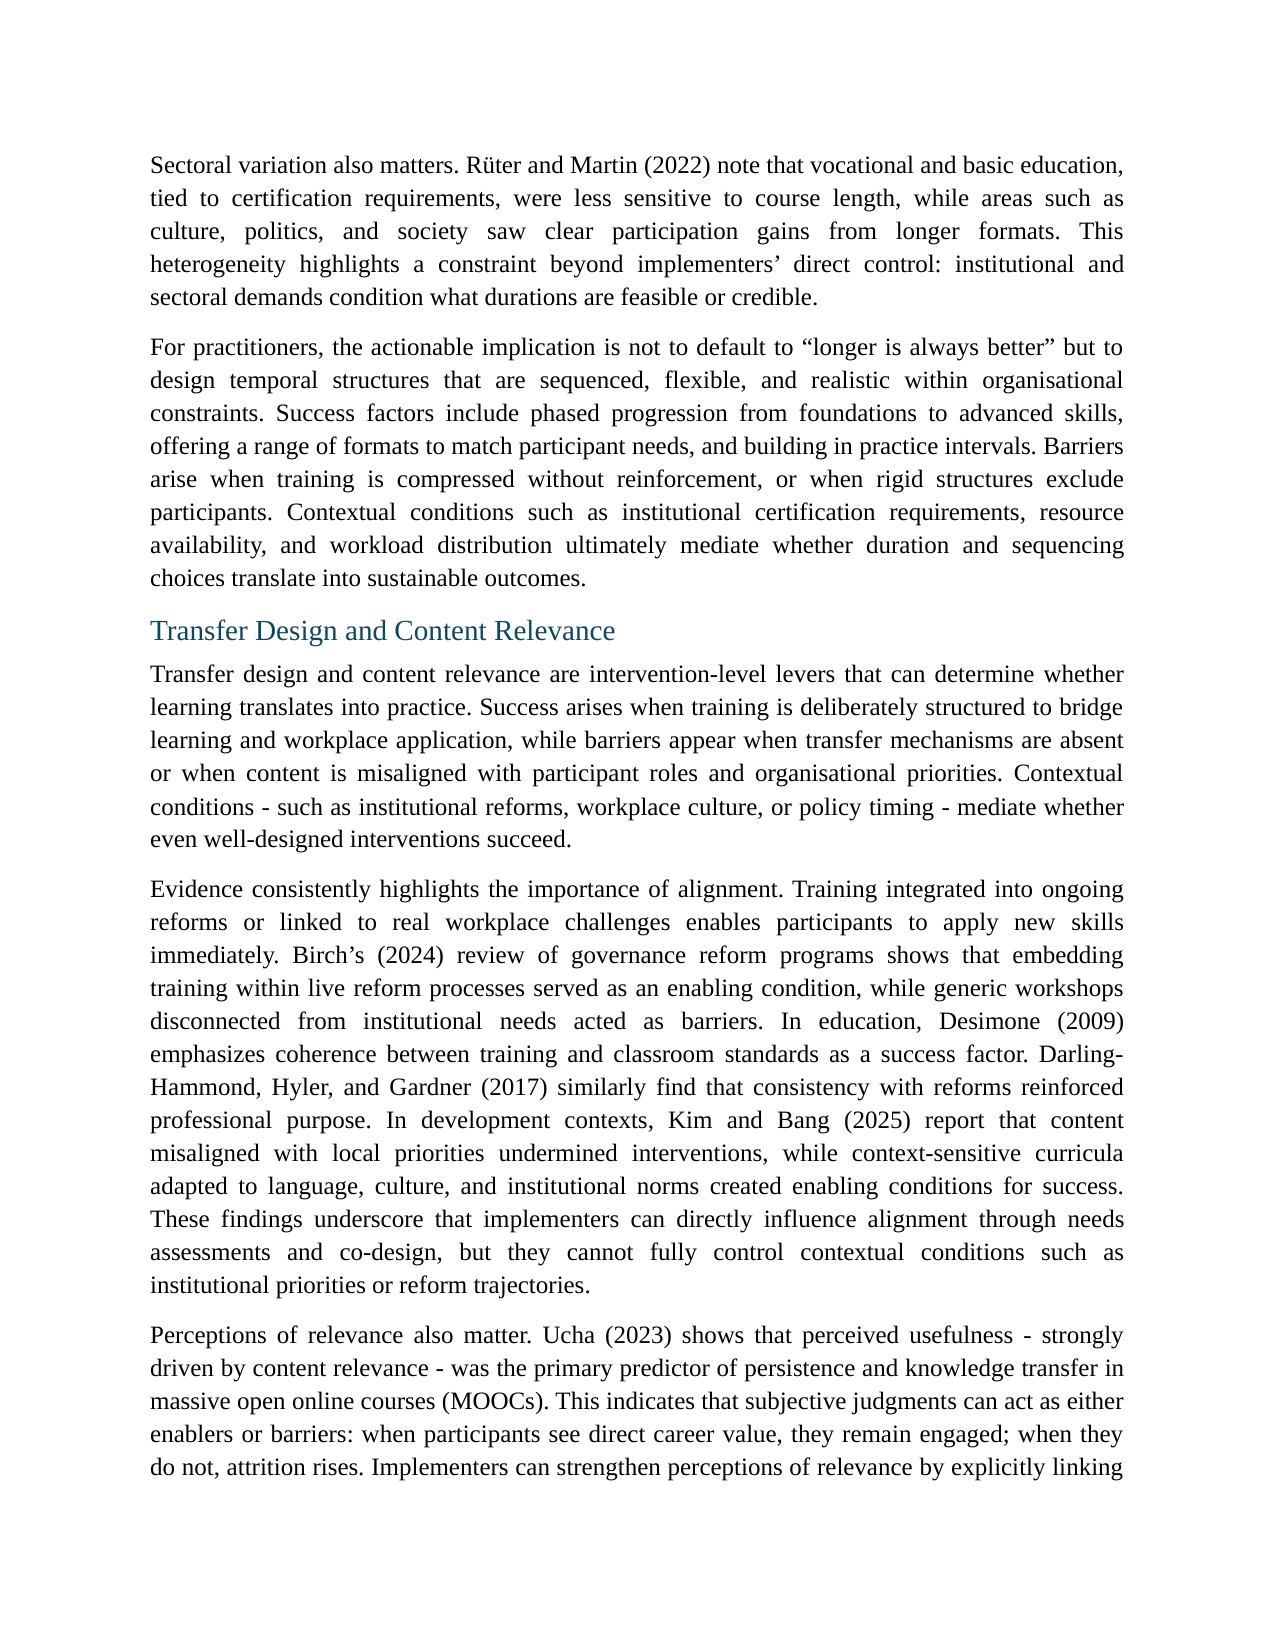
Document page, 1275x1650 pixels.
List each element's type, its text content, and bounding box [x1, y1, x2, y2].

text Transfer design and content relevance are intervention-level levers that can determine whether learning translates into practice. Success arises when training is deliberately structured to bridge learning and workplace application, while barriers appear when transfer mechanisms are absent or when content is misaligned with participant roles and organisational priorities. Contextual conditions - such as institutional reforms, workplace culture, or policy timing - mediate whether even well-designed interventions succeed. [150, 659, 1125, 853]
subtitle Transfer Design and Content Relevance [150, 613, 1125, 646]
text Evidence consistently highlights the importance of alignment. Training integrated into ongoing reforms or linked to real workplace challenges enables participants to apply new skills immediately. Birch’s (2024) review of governance reform programs shows that embedding training within live reform processes served as an enabling condition, while generic workshops disconnected from institutional needs acted as barriers. In education, Desimone (2009) emphasizes coherence between training and classroom standards as a success factor. Darling-Hammond, Hyler, and Gardner (2017) similarly find that consistency with reforms reinforced professional purpose. In development contexts, Kim and Bang (2025) report that content misaligned with local priorities undermined interventions, while context-sensitive curricula adapted to language, culture, and institutional norms created enabling conditions for success. These findings underscore that implementers can directly influence alignment through needs assessments and co-design, but they cannot fully control contextual conditions such as institutional priorities or reform trajectories. [150, 874, 1125, 1299]
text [150, 1320, 1125, 1481]
text Sectoral variation also matters. Rüter and Martin (2022) note that vocational and basic education, tied to certification requirements, were less sensitive to course length, while areas such as culture, politics, and society saw clear participation gains from longer formats. This heterogeneity highlights a constraint beyond implementers’ direct control: institutional and sectoral demands condition what durations are feasible or credible. [150, 150, 1125, 311]
text For practitioners, the actionable implication is not to default to “longer is always better” but to design temporal structures that are sequenced, flexible, and realistic within organisational constraints. Success factors include phased progression from foundations to advanced skills, offering a range of formats to match participant needs, and building in practice intervals. Barriers arise when training is compressed without reinforcement, or when rigid structures exclude participants. Contextual conditions such as institutional certification requirements, resource availability, and workload distribution ultimately mediate whether duration and sequencing choices translate into sustainable outcomes. [150, 332, 1125, 592]
